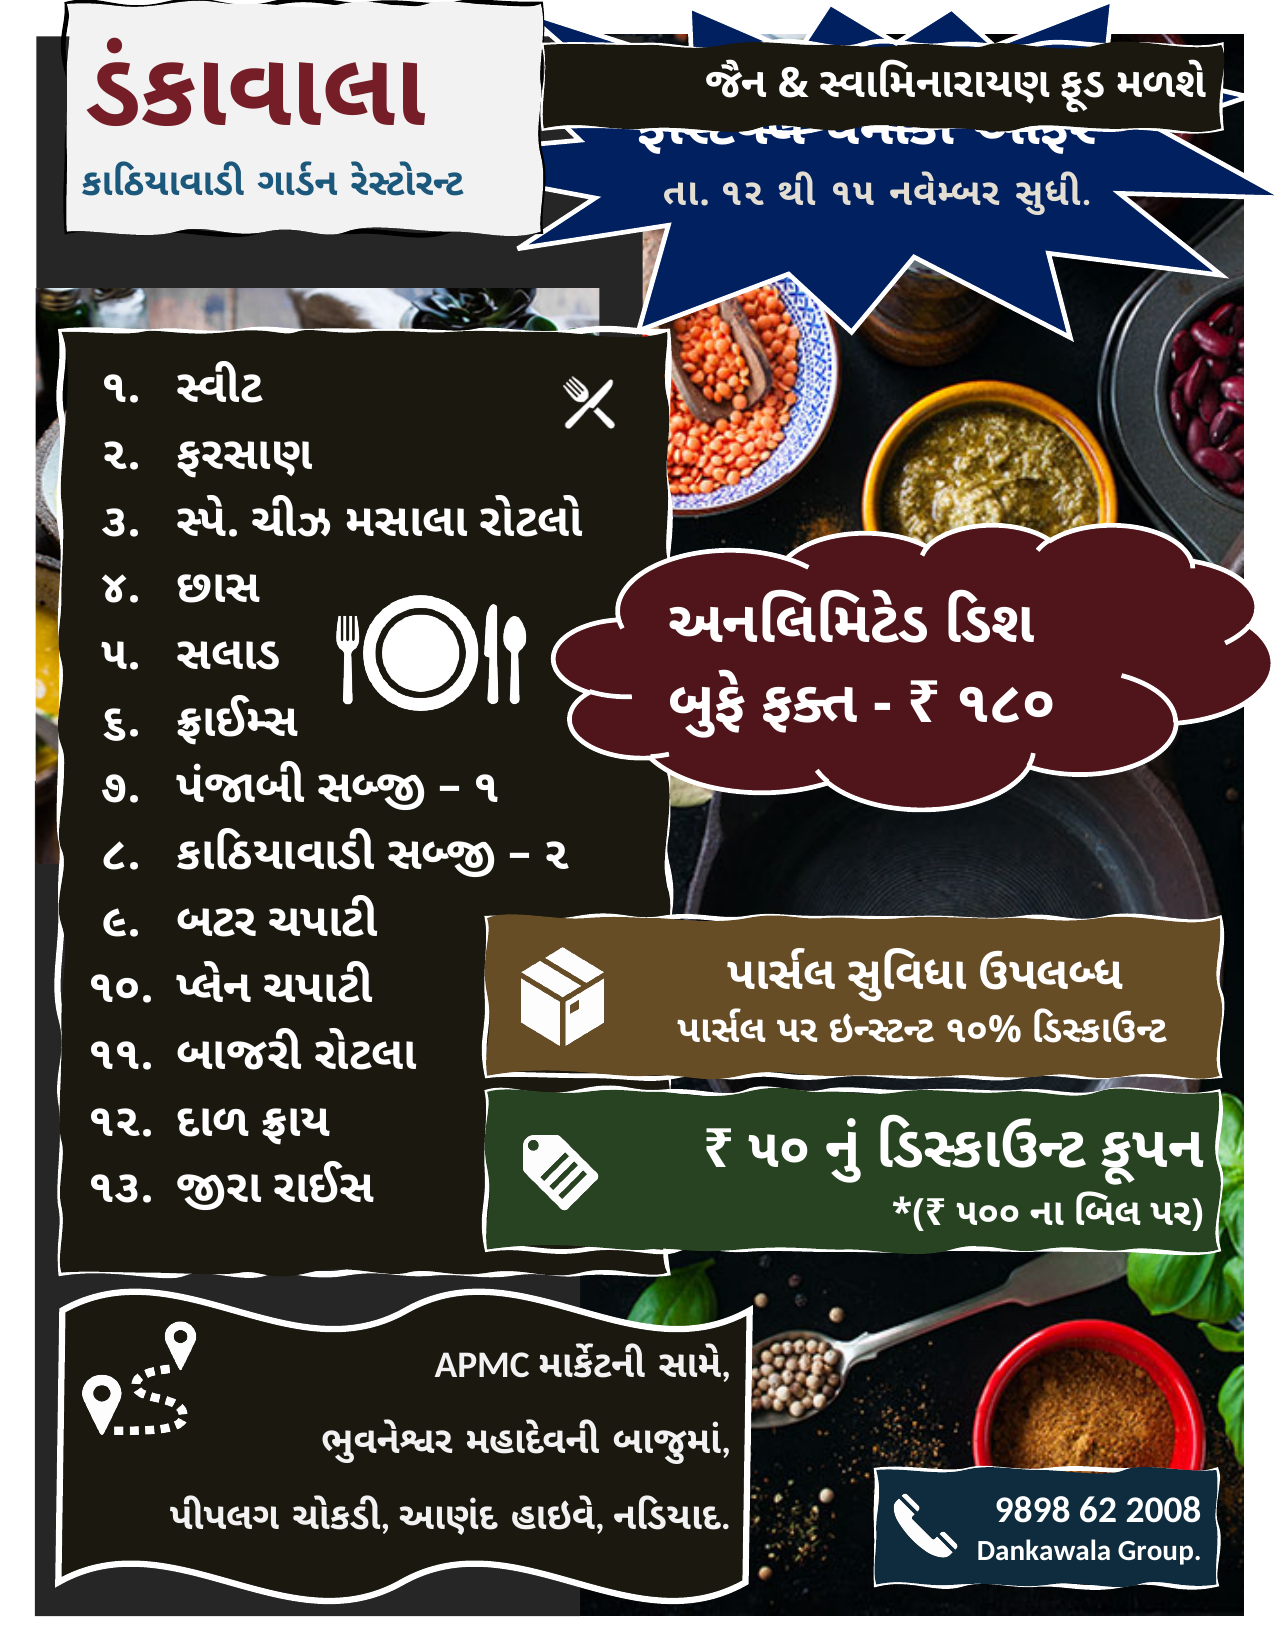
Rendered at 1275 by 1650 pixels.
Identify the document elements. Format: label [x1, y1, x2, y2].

picture [581, 911, 1244, 1616]
table_cell [563, 318, 1245, 843]
table_header [563, 68, 1245, 318]
table_cell [107, 843, 487, 877]
picture [1111, 34, 1244, 68]
table_cell [563, 843, 1245, 911]
picture [502, 936, 623, 1057]
table_cell [487, 843, 563, 911]
table_cell [30, 318, 563, 843]
picture [888, 34, 904, 39]
table_cell [107, 877, 487, 911]
picture [65, 1311, 213, 1451]
table_header [30, 68, 563, 318]
picture [497, 1109, 621, 1233]
picture [986, 34, 1016, 43]
table_cell [30, 843, 107, 911]
picture [607, 34, 688, 46]
picture [761, 34, 806, 39]
